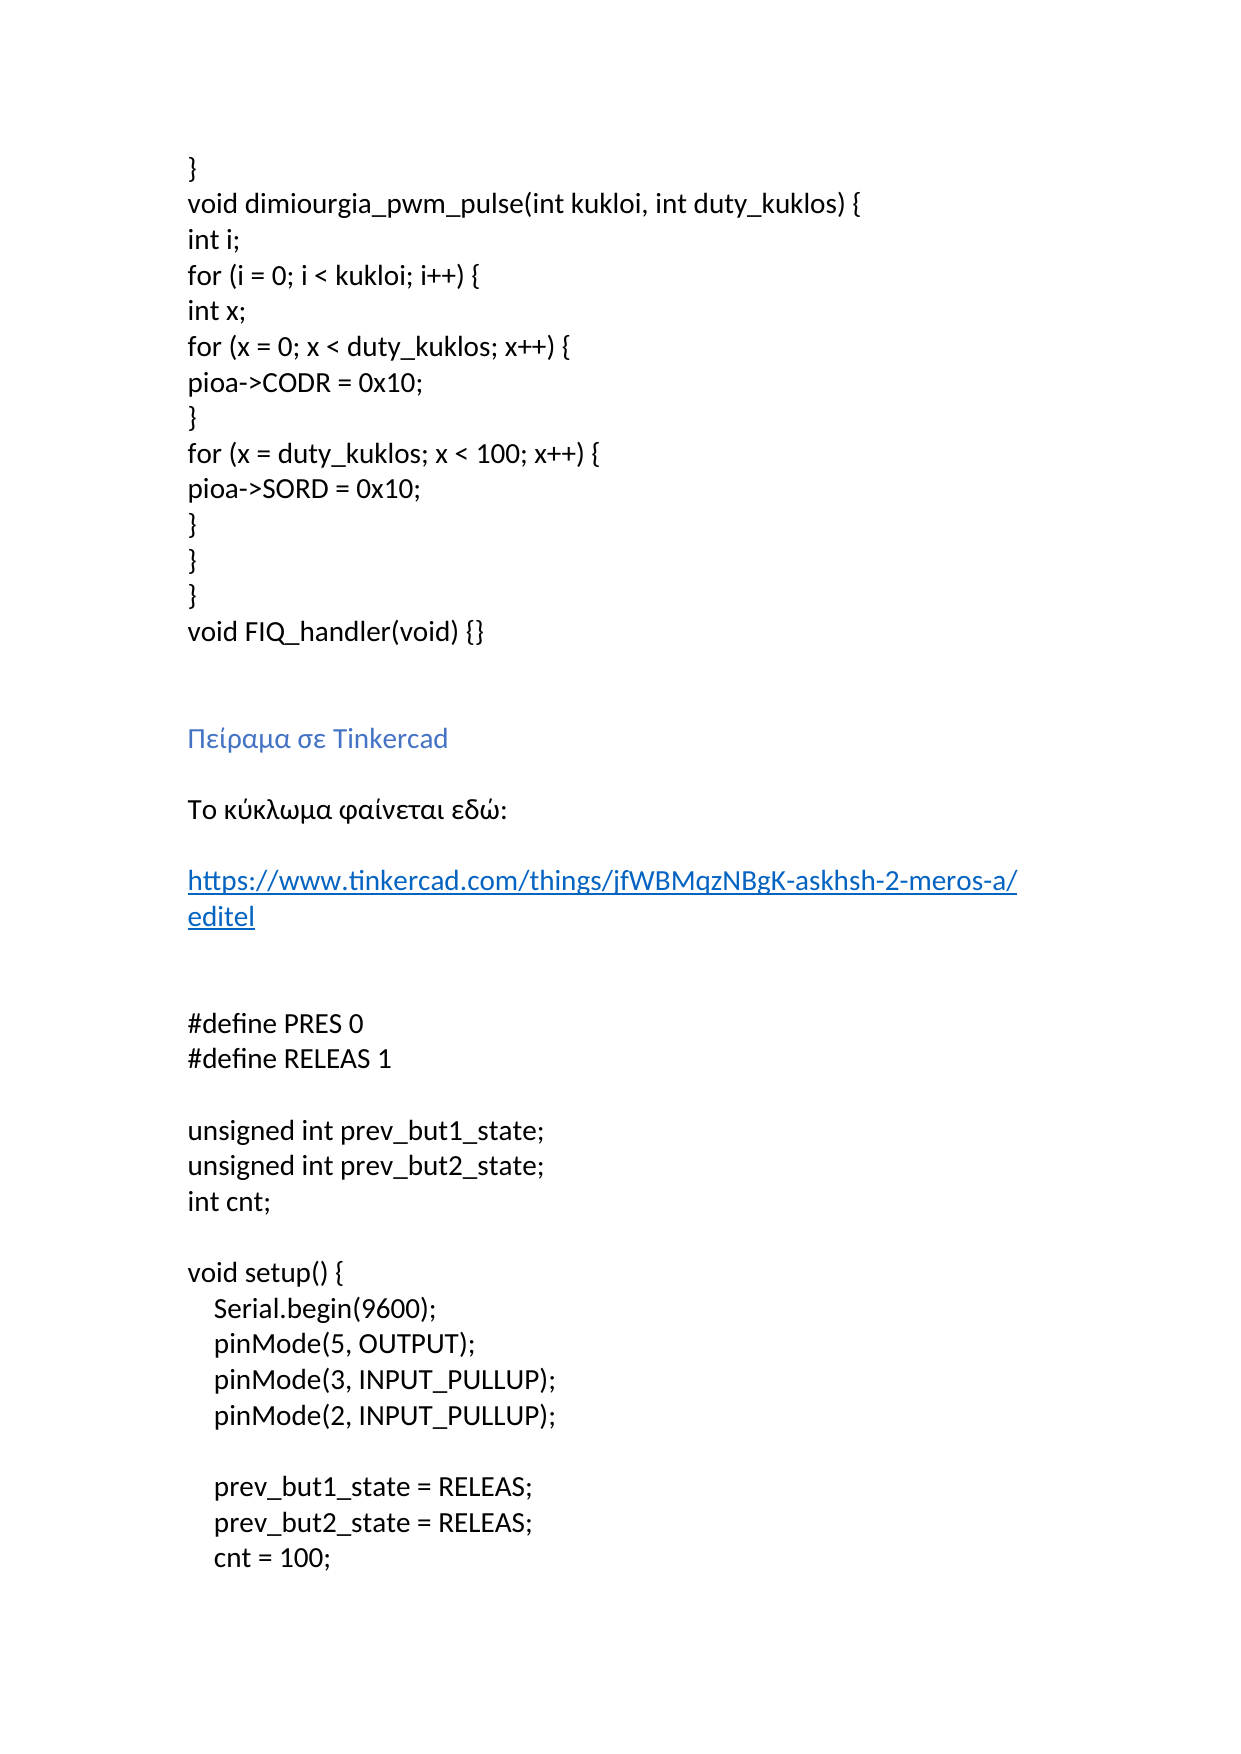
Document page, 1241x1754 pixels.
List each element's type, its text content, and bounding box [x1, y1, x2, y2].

text void dimiourgia_pwm_pulse(int kukloi, int duty_kuklos) { [187, 186, 1053, 221]
text int cnt; [187, 1183, 1053, 1219]
text prev_but2_state = RELEAS; [187, 1504, 1053, 1539]
text } [187, 399, 1053, 435]
text unsigned int prev_but2_state; [187, 1147, 1053, 1183]
text pinMode(2, INPUT_PULLUP); [187, 1397, 1053, 1432]
text } [187, 542, 1053, 577]
text pioa->SORD = 0x10; [187, 471, 1053, 506]
text unsigned int prev_but1_state; [187, 1112, 1053, 1147]
text #define PRES 0 [187, 1005, 1053, 1041]
text void FIQ_handler(void) {} [187, 613, 1053, 649]
text for (i = 0; i < kukloi; i++) { [187, 257, 1053, 292]
text cnt = 100; [187, 1539, 1053, 1575]
text pinMode(5, OUTPUT); [187, 1326, 1053, 1361]
text Πείραμα σε Tinkercad [187, 720, 1053, 756]
text for (x = duty_kuklos; x < 100; x++) { [187, 435, 1053, 471]
text Το κύκλωμα φαίνεται εδώ: [187, 791, 1053, 827]
text for (x = 0; x < duty_kuklos; x++) { [187, 328, 1053, 364]
text } [187, 577, 1053, 613]
text prev_but1_state = RELEAS; [187, 1468, 1053, 1504]
text #define RELEAS 1 [187, 1041, 1053, 1076]
text pinMode(3, INPUT_PULLUP); [187, 1361, 1053, 1397]
text Serial.begin(9600); [187, 1290, 1053, 1326]
text void setup() { [187, 1254, 1053, 1290]
text int i; [187, 221, 1053, 257]
text } [187, 506, 1053, 542]
text } [187, 150, 1053, 186]
text pioa->CODR = 0x10; [187, 364, 1053, 399]
text https://www.tinkercad.com/things/jfWBMqzNBgK-askhsh-2-meros-a/editel [187, 862, 1053, 934]
text int x; [187, 292, 1053, 328]
